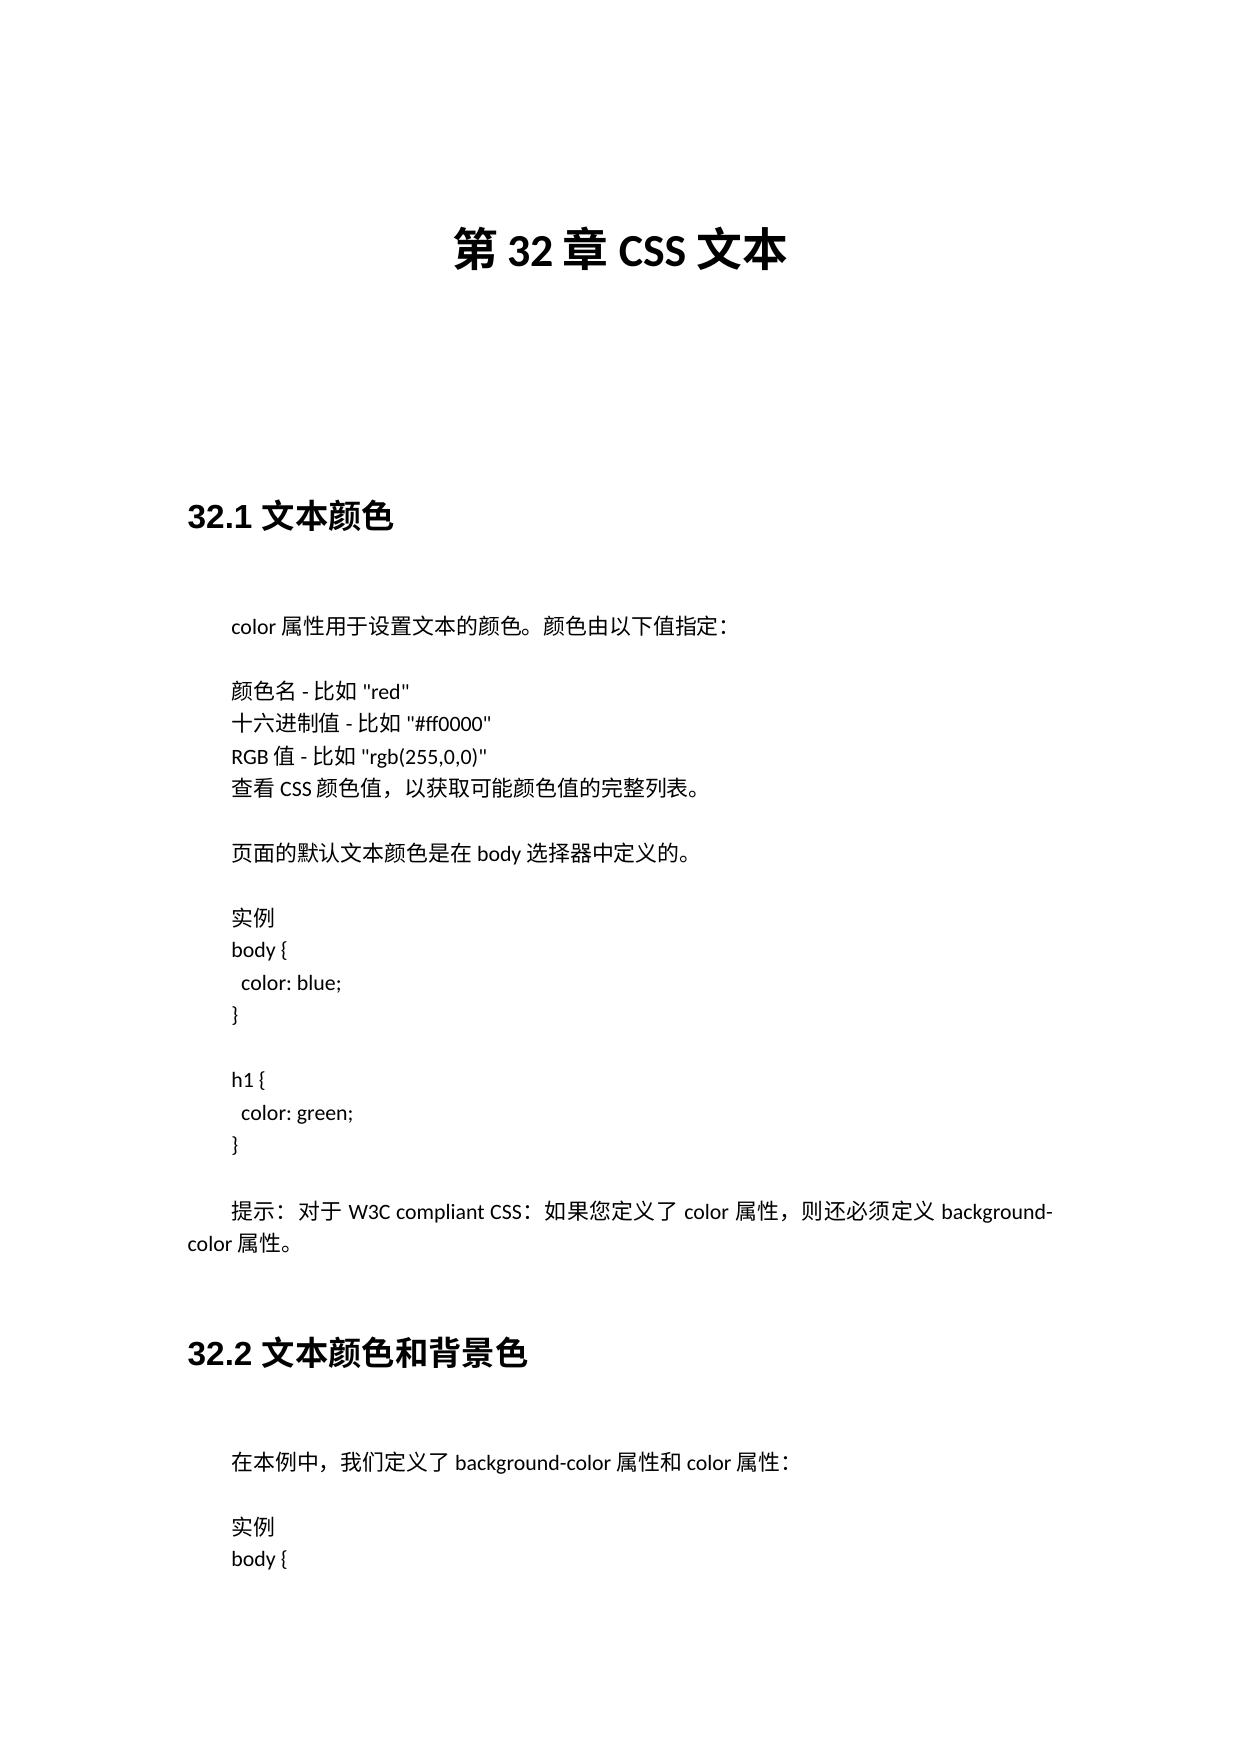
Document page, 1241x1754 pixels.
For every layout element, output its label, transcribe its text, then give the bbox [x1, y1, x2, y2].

subtitle 32.1 文本颜色 [187, 482, 1053, 547]
subtitle 第32章 CSS 文本 [187, 197, 1053, 295]
text color: green; [187, 1096, 1053, 1128]
text 提示：对于 W3C compliant CSS：如果您定义了 color 属性，则还必须定义 background-color 属性。 [187, 1193, 1053, 1258]
text body { [187, 1542, 1053, 1575]
text 查看 CSS 颜色值，以获取可能颜色值的完整列表。 [187, 771, 1053, 803]
text 在本例中，我们定义了 background-color 属性和 color 属性： [187, 1445, 1053, 1477]
text RGB 值 - 比如 "rgb(255,0,0)" [187, 738, 1053, 771]
text 颜色名 - 比如 "red" [187, 673, 1053, 706]
text 十六进制值 - 比如 "#ff0000" [187, 706, 1053, 738]
text } [187, 1128, 1053, 1161]
text 实例 [187, 901, 1053, 933]
text h1 { [187, 1063, 1053, 1096]
text 页面的默认文本颜色是在 body 选择器中定义的。 [187, 836, 1053, 868]
text body { [187, 933, 1053, 966]
text color 属性用于设置文本的颜色。颜色由以下值指定： [187, 608, 1053, 641]
text 实例 [187, 1510, 1053, 1542]
text color: blue; [187, 966, 1053, 998]
text } [187, 998, 1053, 1031]
subtitle 32.2 文本颜色和背景色 [187, 1318, 1053, 1383]
